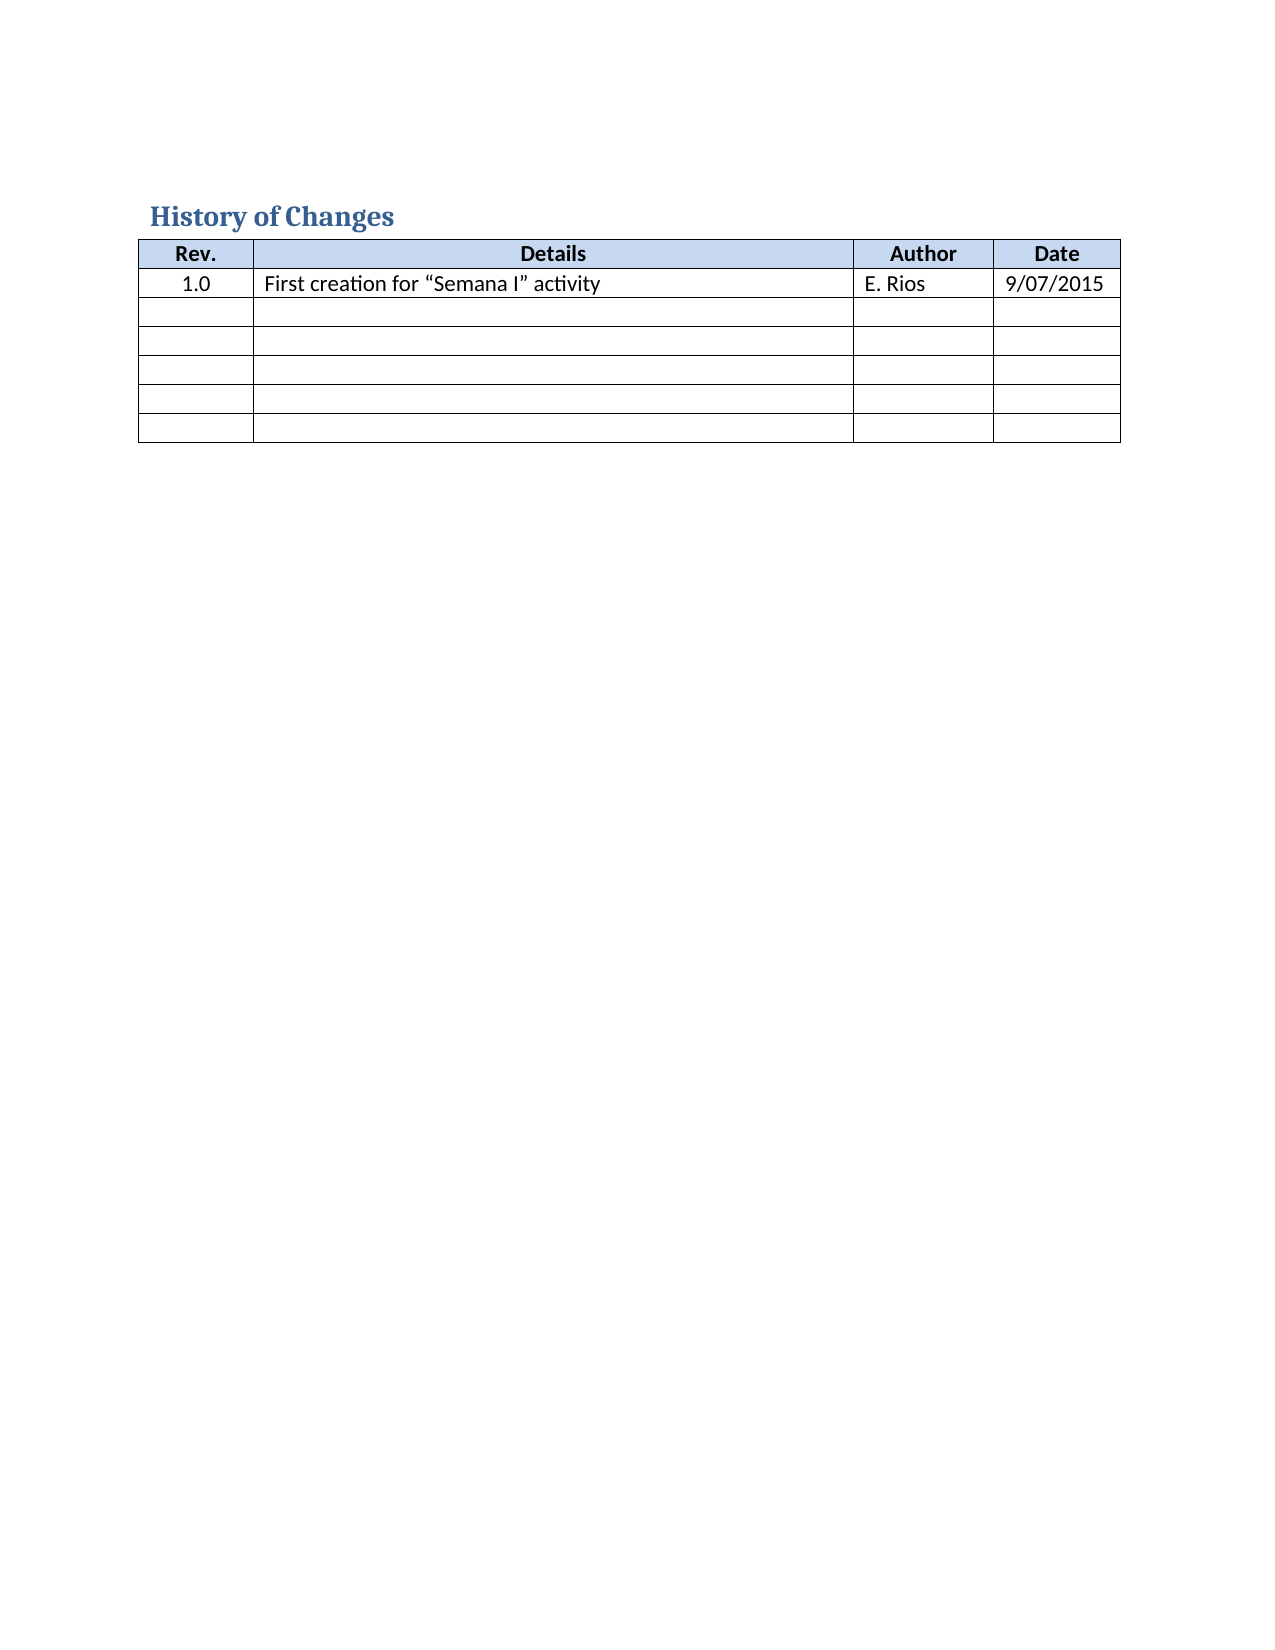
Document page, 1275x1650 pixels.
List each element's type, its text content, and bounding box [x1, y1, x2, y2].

table_cell 9/07/2015 [994, 269, 1120, 297]
table_cell [139, 414, 253, 442]
table_cell [254, 385, 853, 413]
table_cell [854, 414, 993, 442]
table_header Details [254, 240, 853, 268]
table_cell First creation for “Semana I” activity [254, 269, 853, 297]
table_cell [139, 385, 253, 413]
table_cell [854, 298, 993, 326]
table_cell [994, 356, 1120, 384]
table_cell [994, 385, 1120, 413]
table_header Author [854, 240, 993, 268]
table_cell [139, 356, 253, 384]
table_cell E. Rios [854, 269, 993, 297]
subtitle History of Changes [150, 200, 1125, 233]
table_cell [854, 385, 993, 413]
table_cell [139, 298, 253, 326]
table_header Date [994, 240, 1120, 268]
table_cell [254, 298, 853, 326]
table_cell [254, 414, 853, 442]
table_cell [854, 327, 993, 355]
table_cell [994, 298, 1120, 326]
table_cell [994, 414, 1120, 442]
table_cell [254, 327, 853, 355]
table_cell [854, 356, 993, 384]
table_cell 1.0 [139, 269, 253, 297]
table_cell [994, 327, 1120, 355]
table_cell [139, 327, 253, 355]
table_cell [254, 356, 853, 384]
table_header Rev. [139, 240, 253, 268]
